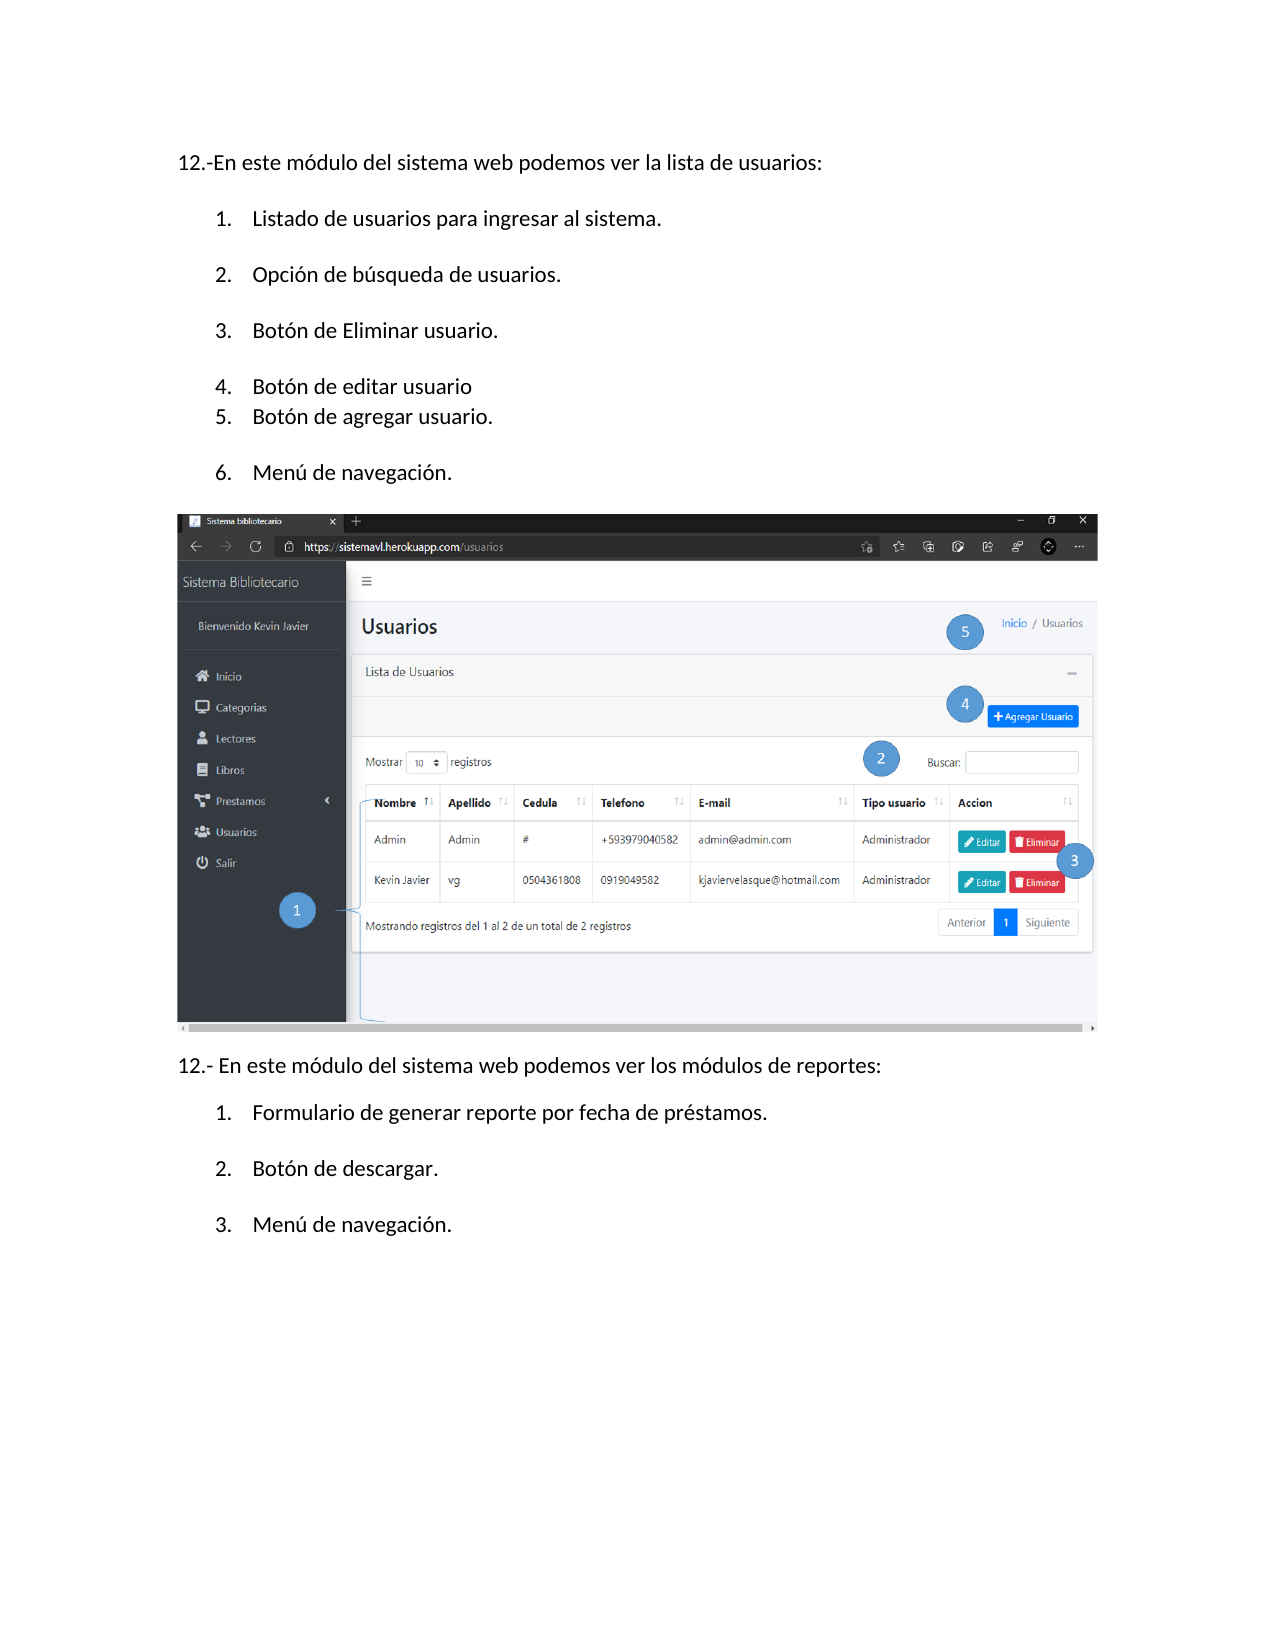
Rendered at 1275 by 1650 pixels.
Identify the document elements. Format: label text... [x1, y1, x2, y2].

list Formulario de generar reporte por fecha de préstamos. [215, 1098, 1098, 1126]
list Botón de Eliminar usuario. [215, 316, 1098, 344]
list Botón de descargar. [215, 1154, 1098, 1182]
text 12.-En este módulo del sistema web podemos ver la lista de usuarios: [177, 148, 1098, 176]
text 12.- En este módulo del sistema web podemos ver los módulos de reportes: [177, 1051, 1098, 1079]
picture [177, 514, 1098, 1032]
list Menú de navegación. [215, 458, 1098, 486]
list Botón de agregar usuario. [215, 402, 1098, 430]
list Menú de navegación. [215, 1210, 1098, 1238]
list Opción de búsqueda de usuarios. [215, 260, 1098, 288]
list Botón de editar usuario [215, 372, 1098, 400]
list Listado de usuarios para ingresar al sistema. [215, 204, 1098, 232]
